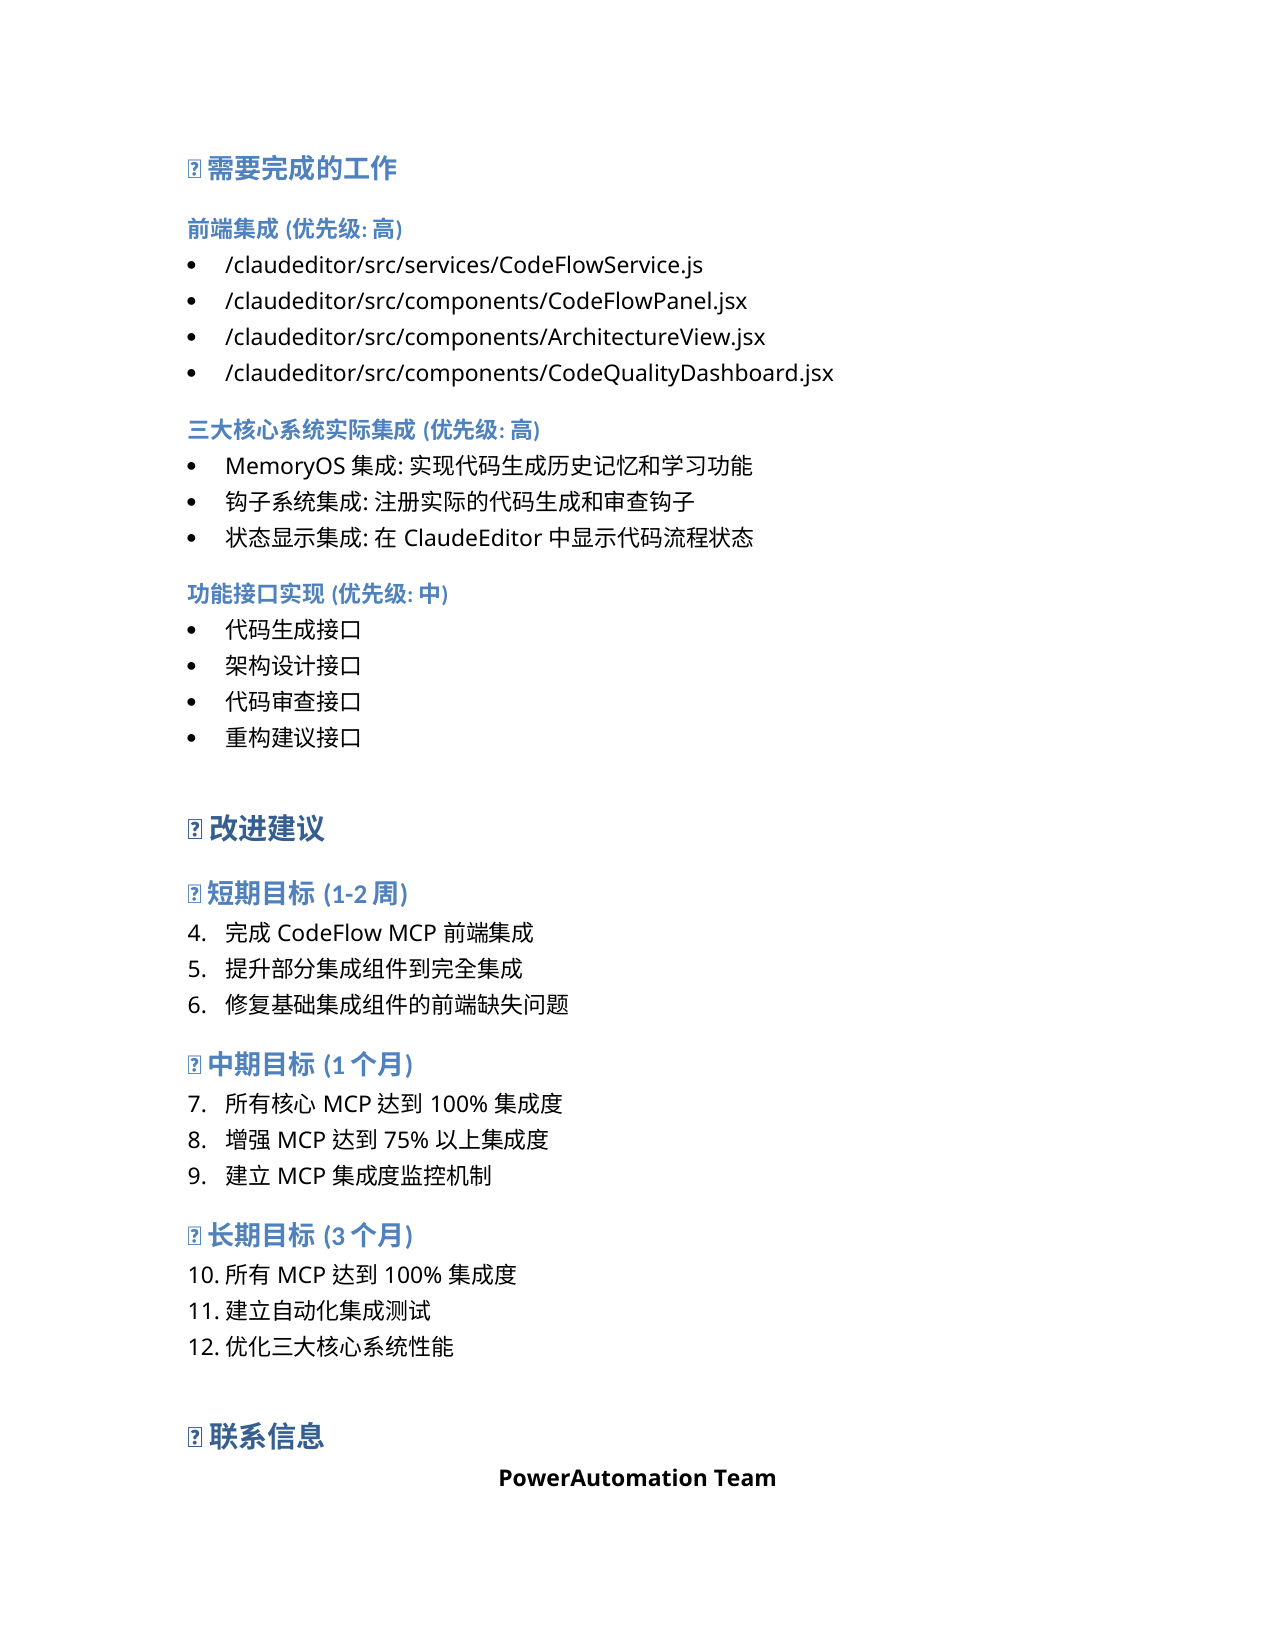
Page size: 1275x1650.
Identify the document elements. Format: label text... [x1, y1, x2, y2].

list 钩子系统集成: 注册实际的代码生成和审查钩子 [187, 486, 1087, 517]
list /claudeditor/src/components/ArchitectureView.jsx [187, 321, 1087, 352]
list 架构设计接口 [187, 650, 1087, 681]
list 代码审查接口 [187, 686, 1087, 717]
subtitle 🎯 中期目标 (1个月) [187, 1046, 1087, 1082]
list 所有 MCP 达到 100% 集成度 [187, 1259, 1087, 1290]
subtitle 🚀 改进建议 [187, 808, 1087, 848]
subtitle 📞 联系信息 [187, 1417, 1087, 1456]
list 建立自动化集成测试 [187, 1295, 1087, 1326]
subtitle 功能接口实现 (优先级: 中) [187, 578, 1087, 609]
list /claudeditor/src/components/CodeQualityDashboard.jsx [187, 357, 1087, 388]
list 重构建议接口 [187, 722, 1087, 753]
list 所有核心 MCP 达到 100% 集成度 [187, 1088, 1087, 1119]
list 增强 MCP 达到 75% 以上集成度 [187, 1124, 1087, 1155]
list 提升部分集成组件到完全集成 [187, 953, 1087, 984]
subtitle 🎯 短期目标 (1-2周) [187, 874, 1087, 911]
subtitle 前端集成 (优先级: 高) [187, 213, 1087, 244]
list 建立 MCP 集成度监控机制 [187, 1160, 1087, 1191]
list 代码生成接口 [187, 614, 1087, 646]
subtitle 🎯 长期目标 (3个月) [187, 1217, 1087, 1253]
list /claudeditor/src/components/CodeFlowPanel.jsx [187, 285, 1087, 316]
subtitle 🚧 需要完成的工作 [187, 150, 1087, 187]
text PowerAutomation Team [187, 1462, 1087, 1494]
subtitle 三大核心系统实际集成 (优先级: 高) [187, 414, 1087, 445]
list 修复基础集成组件的前端缺失问题 [187, 989, 1087, 1020]
list MemoryOS 集成: 实现代码生成历史记忆和学习功能 [187, 450, 1087, 481]
list 完成 CodeFlow MCP 前端集成 [187, 917, 1087, 948]
list /claudeditor/src/services/CodeFlowService.js [187, 249, 1087, 280]
list 优化三大核心系统性能 [187, 1331, 1087, 1362]
list 状态显示集成: 在 ClaudeEditor 中显示代码流程状态 [187, 522, 1087, 553]
